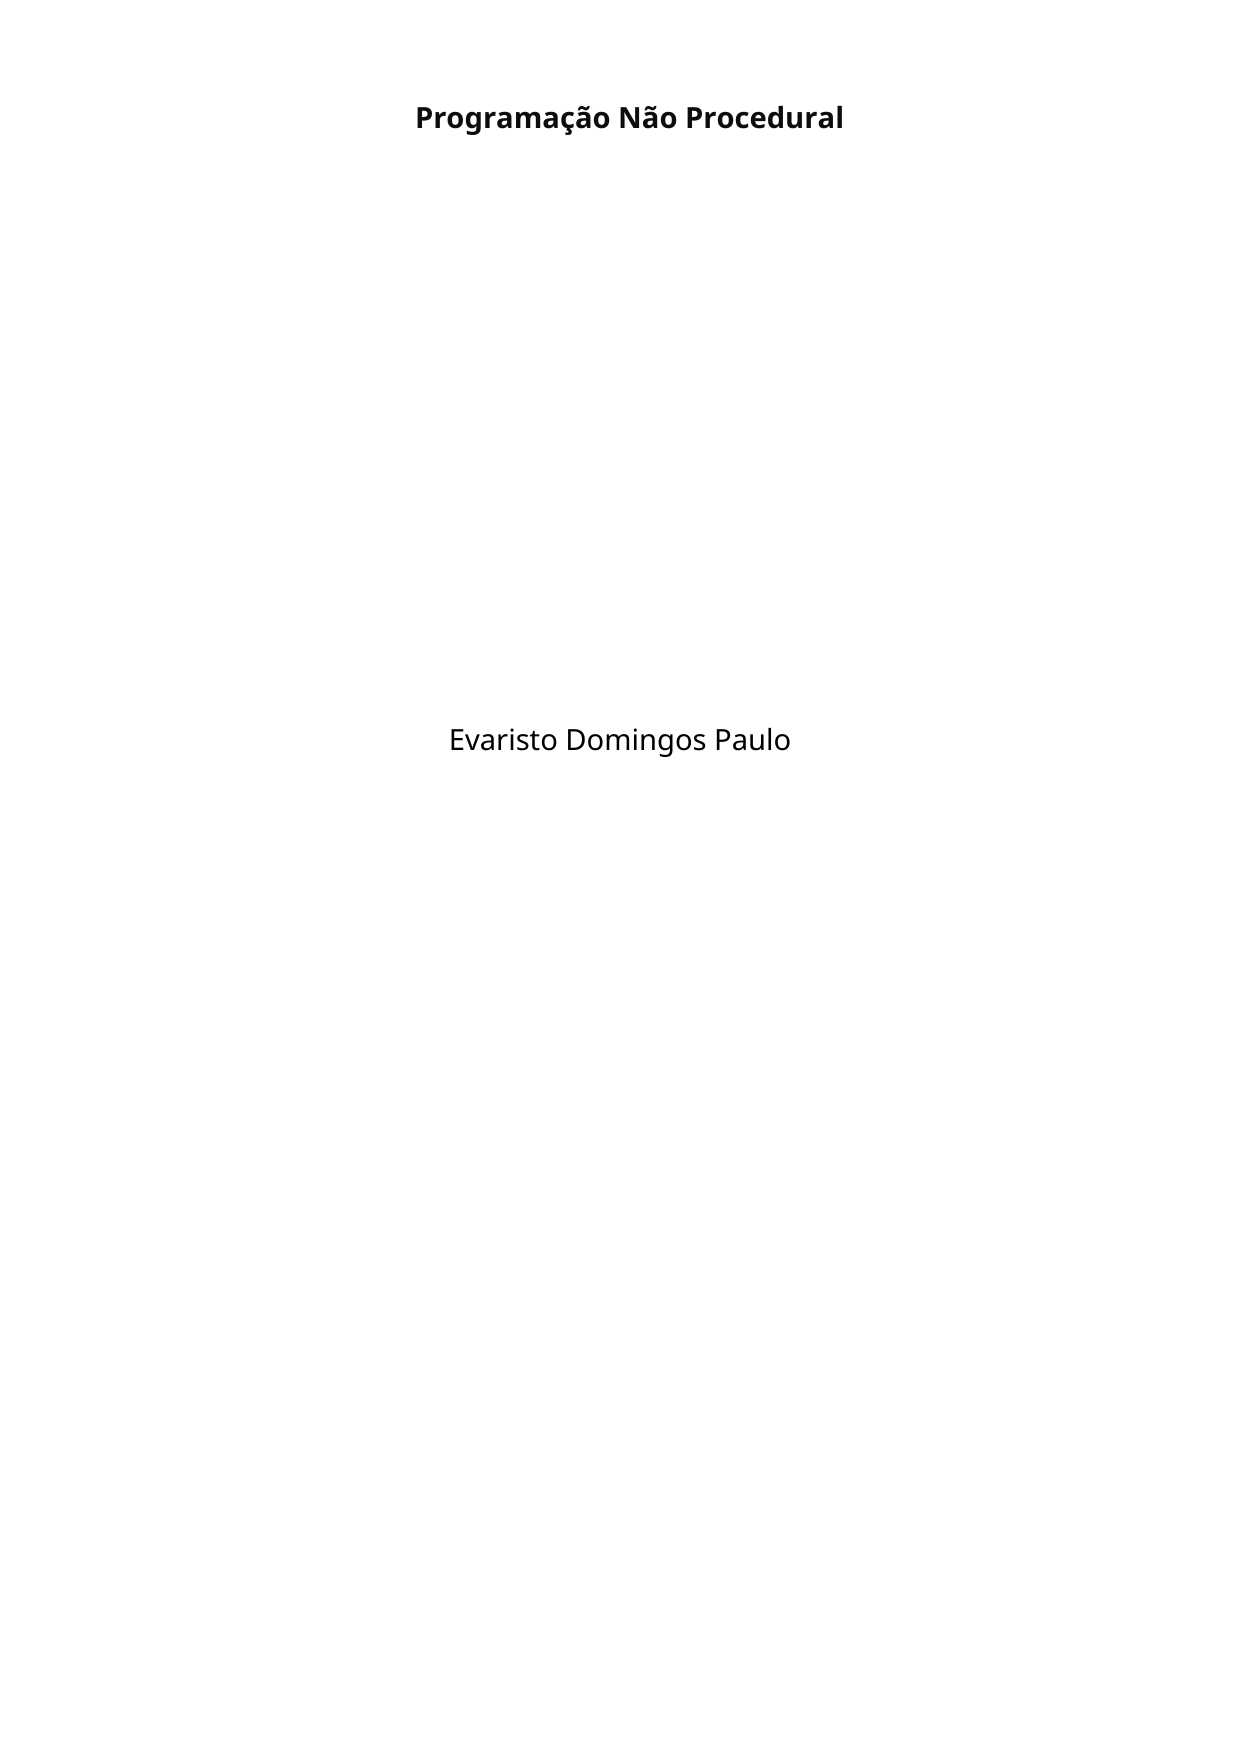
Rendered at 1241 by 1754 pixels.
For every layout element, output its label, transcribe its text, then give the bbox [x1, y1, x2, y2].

text Evaristo Domingos Paulo [177, 719, 1063, 758]
